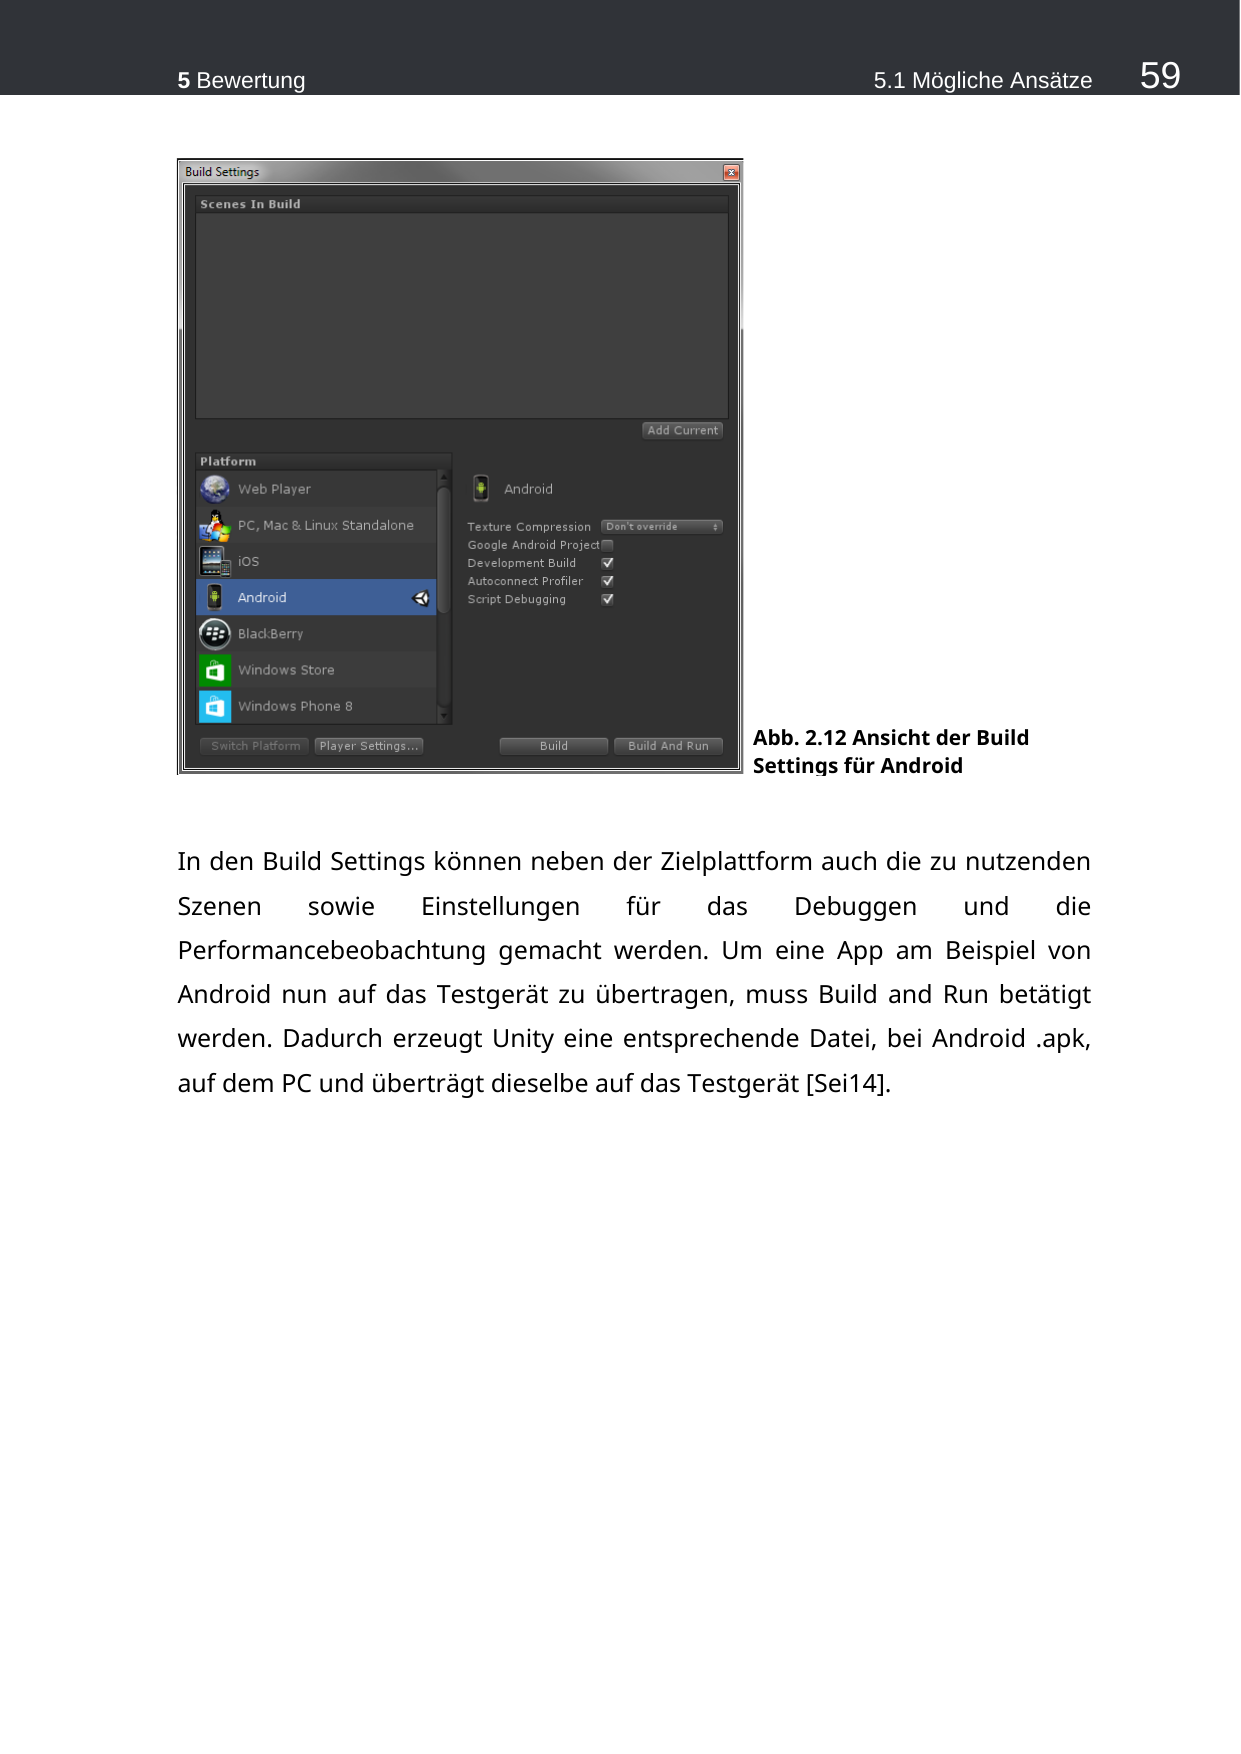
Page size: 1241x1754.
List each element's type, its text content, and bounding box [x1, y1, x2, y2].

picture [176, 158, 744, 775]
text In den Build Settings können neben der Zielplattform auch die zu nutzenden Szenen sowie Einstellungen für das Debuggen und die Performancebeobachtung gemacht werden. Um eine App am Beispiel von Android nun auf das Testgerät zu übertragen, muss Build and Run betätigt werden. Dadurch erzeugt Unity eine entsprechende Datei, bei Android .apk, auf dem PC und überträgt dieselbe auf das Testgerät [Sei14]. [177, 844, 1092, 1099]
